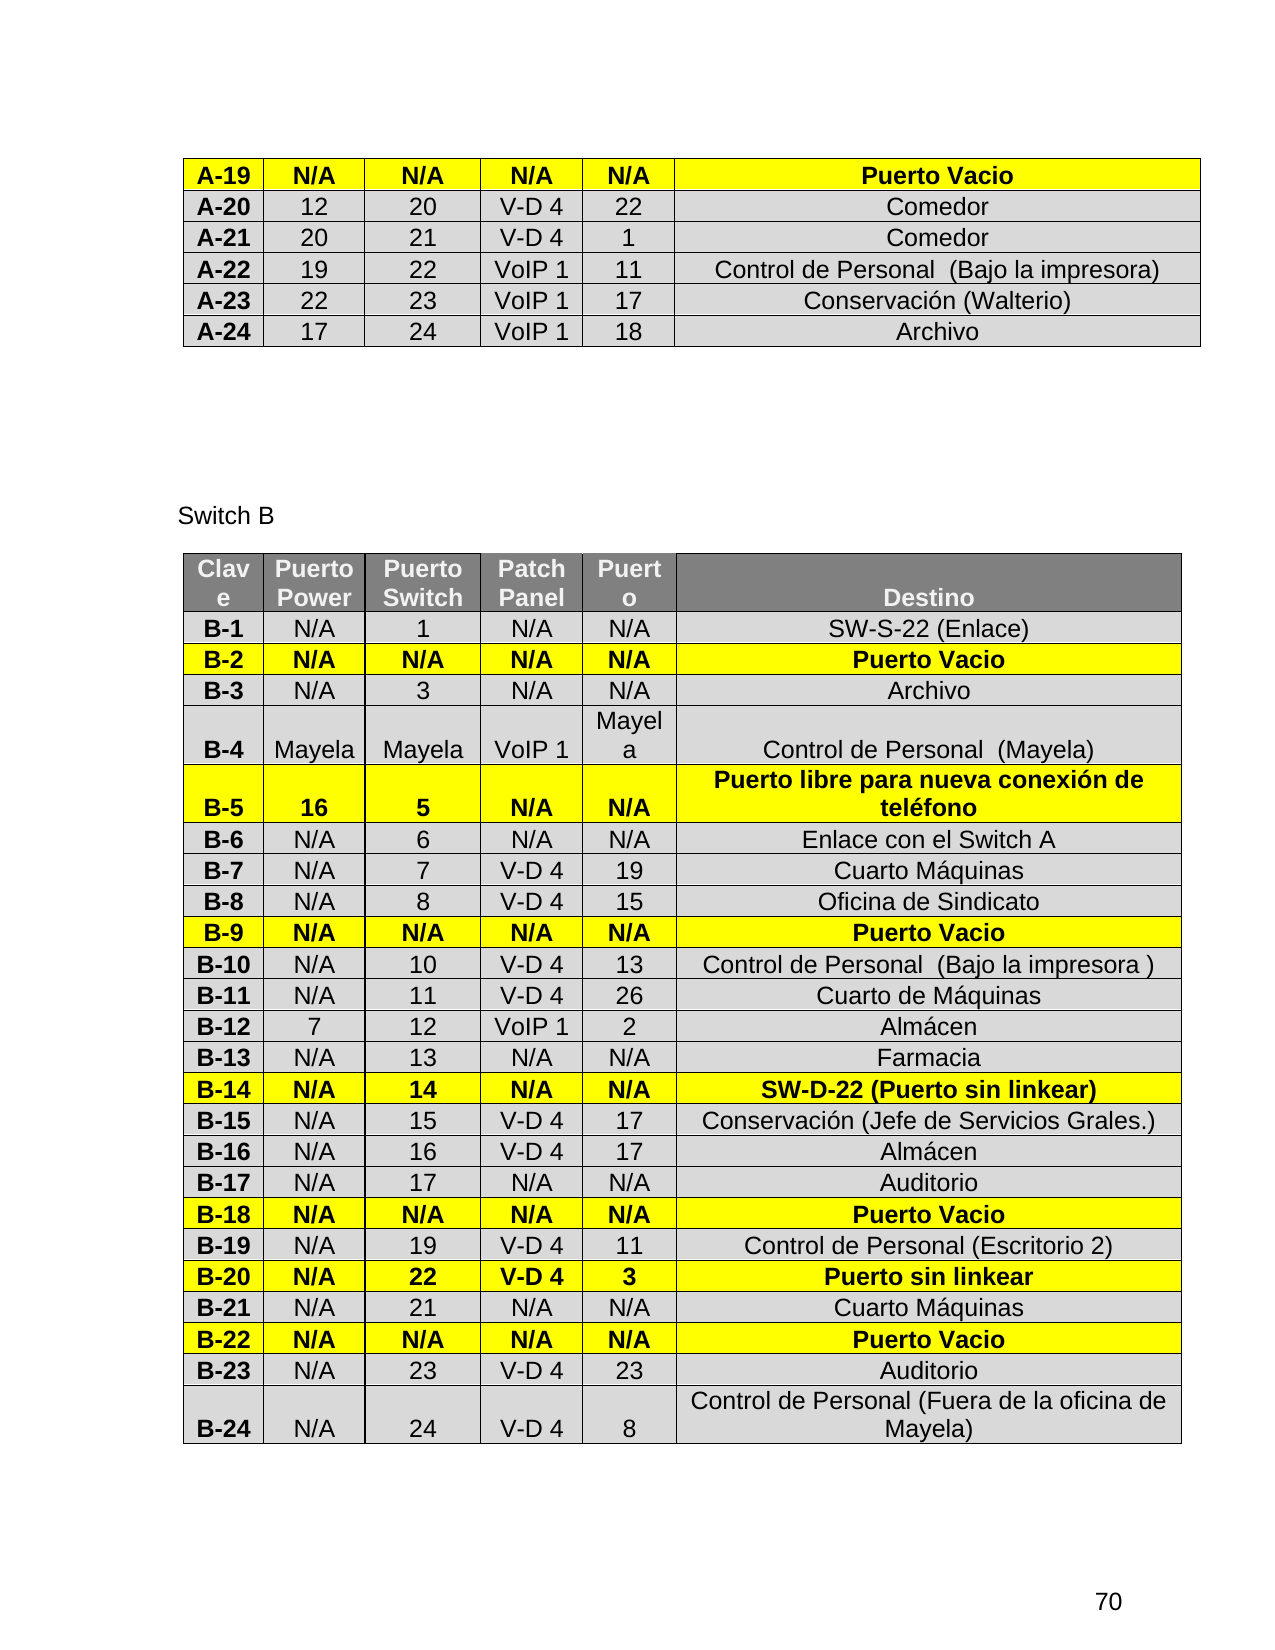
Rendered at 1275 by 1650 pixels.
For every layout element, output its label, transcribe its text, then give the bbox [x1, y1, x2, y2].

table_cell B-24 [184, 1386, 263, 1443]
table_cell B-7 [184, 854, 263, 884]
table_cell B-13 [184, 1042, 263, 1072]
table_cell N/A [264, 1386, 364, 1443]
table_cell B-15 [184, 1104, 263, 1134]
table_cell N/A [481, 644, 582, 674]
table_cell N/A [264, 159, 364, 189]
table_cell 24 [365, 316, 480, 346]
table_cell Puerto libre para nueva conexión de teléfono [677, 765, 1181, 822]
table_cell N/A [583, 823, 676, 853]
table_cell N/A [264, 644, 364, 674]
table_cell V-D 4 [481, 222, 582, 252]
table_cell V-D 4 [481, 1261, 582, 1291]
table_cell Comedor [675, 191, 1200, 221]
table_cell Cuarto Máquinas [677, 1292, 1181, 1322]
table_cell 20 [365, 191, 480, 221]
table_cell V-D 4 [481, 1229, 582, 1259]
table_cell 17 [583, 284, 674, 314]
table_cell 7 [366, 854, 480, 884]
table_cell B-17 [184, 1167, 263, 1197]
table_cell N/A [264, 979, 364, 1009]
table_cell N/A [264, 1073, 364, 1103]
table_cell Control de Personal (Fuera de la oficina de Mayela) [677, 1386, 1181, 1443]
table_cell N/A [366, 1198, 480, 1228]
table_cell N/A [264, 1198, 364, 1228]
table_cell B-10 [184, 948, 263, 978]
table_cell Puerto Vacio [677, 1198, 1181, 1228]
table_cell Puerto Vacio [677, 1323, 1181, 1353]
table_cell N/A [366, 644, 480, 674]
table_cell 3 [583, 1261, 676, 1291]
table_cell 23 [583, 1354, 676, 1384]
table_cell N/A [264, 886, 364, 916]
table_cell VoIP 1 [481, 316, 582, 346]
table_cell V-D 4 [481, 1136, 582, 1166]
table_cell N/A [481, 1042, 582, 1072]
table_cell B-8 [184, 886, 263, 916]
table_cell 15 [583, 886, 676, 916]
table_cell B-11 [184, 979, 263, 1009]
table_cell 13 [583, 948, 676, 978]
table_cell SW-S-22 (Enlace) [677, 612, 1181, 642]
table_cell 15 [366, 1104, 480, 1134]
table_cell 3 [366, 675, 480, 705]
table_cell N/A [481, 823, 582, 853]
table_cell Mayela [583, 706, 676, 763]
table_cell 21 [365, 222, 480, 252]
table_header Patch Panel [481, 553, 582, 611]
table_cell Mayela [264, 706, 364, 763]
table_cell A-24 [184, 316, 263, 346]
table_cell B-6 [184, 823, 263, 853]
table_cell N/A [366, 917, 480, 947]
table_cell Conservación (Walterio) [675, 284, 1200, 314]
table_cell 19 [366, 1229, 480, 1259]
table_cell 18 [583, 316, 674, 346]
table_cell N/A [583, 1073, 676, 1103]
table_cell A-19 [184, 159, 263, 189]
table_cell N/A [583, 1167, 676, 1197]
table_cell N/A [481, 1167, 582, 1197]
table_cell Comedor [675, 222, 1200, 252]
table_cell Puerto Vacio [677, 917, 1181, 947]
table_cell 1 [583, 222, 674, 252]
table_cell 19 [264, 253, 364, 283]
table_cell 22 [366, 1261, 480, 1291]
table_cell Puerto Vacio [677, 644, 1181, 674]
table_cell Cuarto Máquinas [677, 854, 1181, 884]
table_cell 17 [264, 316, 364, 346]
table_cell Mayela [366, 706, 480, 763]
table_cell B-14 [184, 1073, 263, 1103]
table_cell V-D 4 [481, 1386, 582, 1443]
table_cell N/A [583, 612, 676, 642]
table_cell B-1 [184, 612, 263, 642]
table_cell 21 [366, 1292, 480, 1322]
table_cell N/A [264, 1323, 364, 1353]
table_cell N/A [481, 1198, 582, 1228]
table_cell 7 [264, 1011, 364, 1041]
table_cell 24 [366, 1386, 480, 1443]
table_cell V-D 4 [481, 886, 582, 916]
table_cell Archivo [675, 316, 1200, 346]
table_cell B-9 [184, 917, 263, 947]
table_cell V-D 4 [481, 1354, 582, 1384]
table_cell N/A [264, 948, 364, 978]
table_cell N/A [264, 823, 364, 853]
table_cell Control de Personal (Escritorio 2) [677, 1229, 1181, 1259]
table_cell 2 [583, 1011, 676, 1041]
table_cell 12 [366, 1011, 480, 1041]
table_cell 10 [366, 948, 480, 978]
table_cell Enlace con el Switch A [677, 823, 1181, 853]
table_cell Control de Personal (Bajo la impresora ) [677, 948, 1181, 978]
table_cell B-2 [184, 644, 263, 674]
table_cell Control de Personal (Mayela) [677, 706, 1181, 763]
table_cell N/A [264, 1042, 364, 1072]
table_cell B-18 [184, 1198, 263, 1228]
table_cell Archivo [677, 675, 1181, 705]
table_cell N/A [481, 159, 582, 189]
table_cell N/A [264, 917, 364, 947]
table_cell N/A [583, 644, 676, 674]
table_cell Auditorio [677, 1167, 1181, 1197]
table_cell V-D 4 [481, 854, 582, 884]
table_cell Farmacia [677, 1042, 1181, 1072]
table_cell 22 [365, 253, 480, 283]
table_cell N/A [481, 917, 582, 947]
table_cell 16 [264, 765, 364, 822]
table_cell B-3 [184, 675, 263, 705]
table_cell N/A [583, 1198, 676, 1228]
table_cell A-22 [184, 253, 263, 283]
table_cell V-D 4 [481, 1104, 582, 1134]
table_cell N/A [481, 612, 582, 642]
table_cell SW-D-22 (Puerto sin linkear) [677, 1073, 1181, 1103]
table_cell N/A [365, 159, 480, 189]
table_cell B-22 [184, 1323, 263, 1353]
table_header Puerto Switch [366, 554, 480, 611]
table_cell 1 [366, 612, 480, 642]
table_cell B-16 [184, 1136, 263, 1166]
table_cell N/A [583, 765, 676, 822]
table_cell V-D 4 [481, 191, 582, 221]
table_cell 5 [366, 765, 480, 822]
table_cell Puerto Vacio [675, 159, 1200, 189]
table_cell B-12 [184, 1011, 263, 1041]
table_cell 14 [366, 1073, 480, 1103]
table_cell 26 [583, 979, 676, 1009]
table_cell 17 [583, 1104, 676, 1134]
table_cell N/A [264, 1292, 364, 1322]
table_cell N/A [481, 1073, 582, 1103]
table_cell A-21 [184, 222, 263, 252]
table_header Puerto [583, 553, 676, 611]
table_cell N/A [583, 1292, 676, 1322]
table_cell VoIP 1 [481, 284, 582, 314]
table_cell A-23 [184, 284, 263, 314]
table_cell N/A [583, 1323, 676, 1353]
table_cell Control de Personal (Bajo la impresora) [675, 253, 1200, 283]
table_cell B-19 [184, 1229, 263, 1259]
table_cell 20 [264, 222, 364, 252]
table_cell N/A [264, 854, 364, 884]
table_cell V-D 4 [481, 948, 582, 978]
table_cell N/A [481, 1323, 582, 1353]
table_cell A-20 [184, 191, 263, 221]
table_cell 13 [366, 1042, 480, 1072]
text Switch B [177, 501, 1122, 530]
table_cell N/A [481, 1292, 582, 1322]
table_cell Puerto sin linkear [677, 1261, 1181, 1291]
table_cell Auditorio [677, 1354, 1181, 1384]
table_cell 8 [583, 1386, 676, 1443]
table_cell N/A [264, 1167, 364, 1197]
table_cell Oficina de Sindicato [677, 886, 1181, 916]
table_cell B-21 [184, 1292, 263, 1322]
table_cell N/A [366, 1323, 480, 1353]
table_cell N/A [583, 917, 676, 947]
table_cell B-5 [184, 765, 263, 822]
table_cell N/A [583, 1042, 676, 1072]
table_cell N/A [264, 1229, 364, 1259]
table_cell N/A [264, 612, 364, 642]
table_cell 16 [366, 1136, 480, 1166]
table_cell 23 [366, 1354, 480, 1384]
table_cell N/A [481, 765, 582, 822]
table_cell B-23 [184, 1354, 263, 1384]
table_cell VoIP 1 [481, 253, 582, 283]
table_header Clave [184, 554, 263, 611]
table_cell N/A [583, 675, 676, 705]
table_cell 8 [366, 886, 480, 916]
table_cell N/A [264, 1354, 364, 1384]
table_header Puerto Power [264, 554, 364, 611]
table_cell Cuarto de Máquinas [677, 979, 1181, 1009]
table_cell N/A [264, 675, 364, 705]
table_cell Almácen [677, 1136, 1181, 1166]
table_cell 11 [583, 253, 674, 283]
table_cell VoIP 1 [481, 706, 582, 763]
table_cell 6 [366, 823, 480, 853]
table_cell B-4 [184, 706, 263, 763]
table_cell N/A [264, 1261, 364, 1291]
table_cell 11 [583, 1229, 676, 1259]
table_cell N/A [481, 675, 582, 705]
table_cell 22 [264, 284, 364, 314]
table_cell 17 [366, 1167, 480, 1197]
table_cell 17 [583, 1136, 676, 1166]
table_cell 12 [264, 191, 364, 221]
table_cell 23 [365, 284, 480, 314]
table_cell 22 [583, 191, 674, 221]
table_cell N/A [583, 159, 674, 189]
table_cell Conservación (Jefe de Servicios Grales.) [677, 1104, 1181, 1134]
table_cell N/A [264, 1136, 364, 1166]
table_cell Almácen [677, 1011, 1181, 1041]
table_header Destino [677, 554, 1181, 611]
table_cell B-20 [184, 1261, 263, 1291]
table_cell 19 [583, 854, 676, 884]
table_cell V-D 4 [481, 979, 582, 1009]
table_cell VoIP 1 [481, 1011, 582, 1041]
table_cell 11 [366, 979, 480, 1009]
table_cell N/A [264, 1104, 364, 1134]
